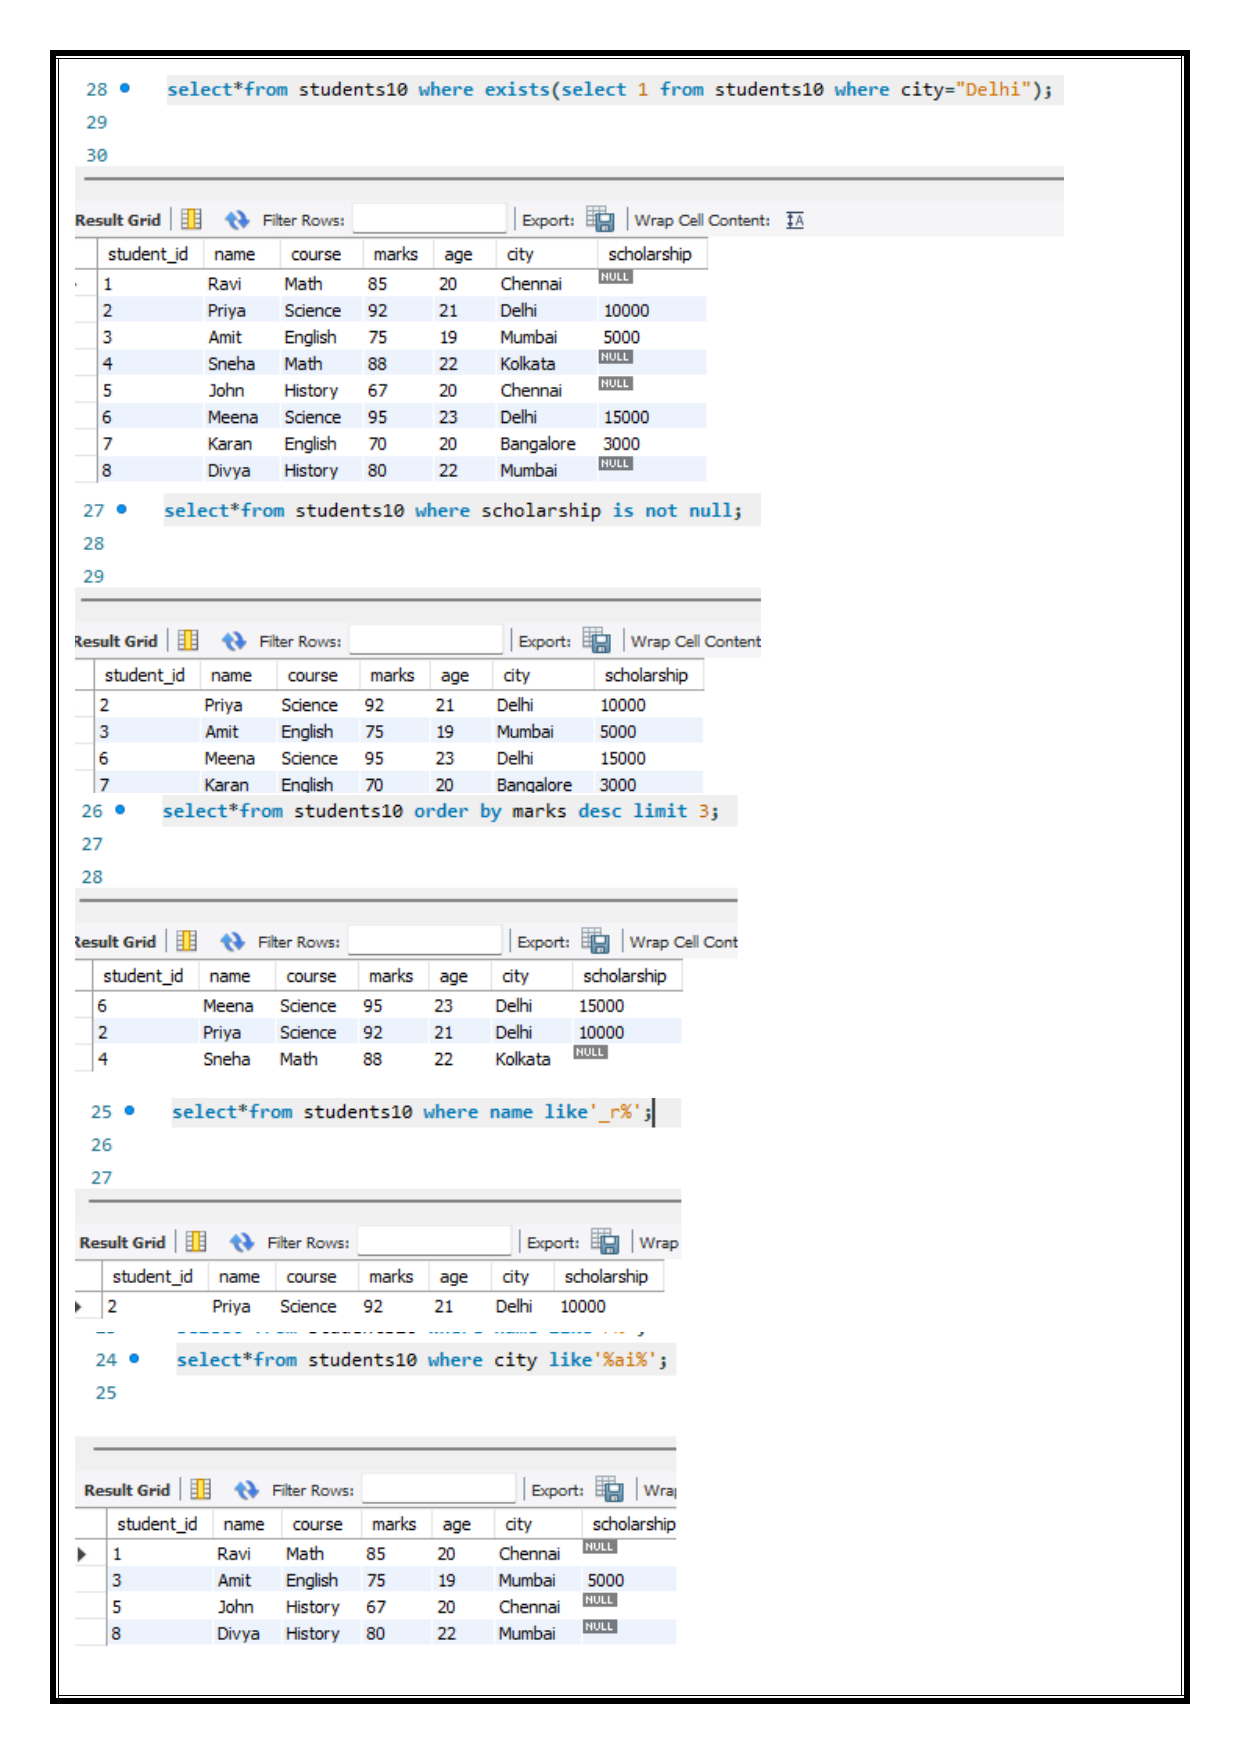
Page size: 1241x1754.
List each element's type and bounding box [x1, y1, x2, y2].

picture [75, 795, 738, 1097]
picture [75, 1332, 677, 1654]
picture [75, 75, 1064, 491]
picture [75, 492, 761, 793]
picture [75, 1098, 682, 1330]
